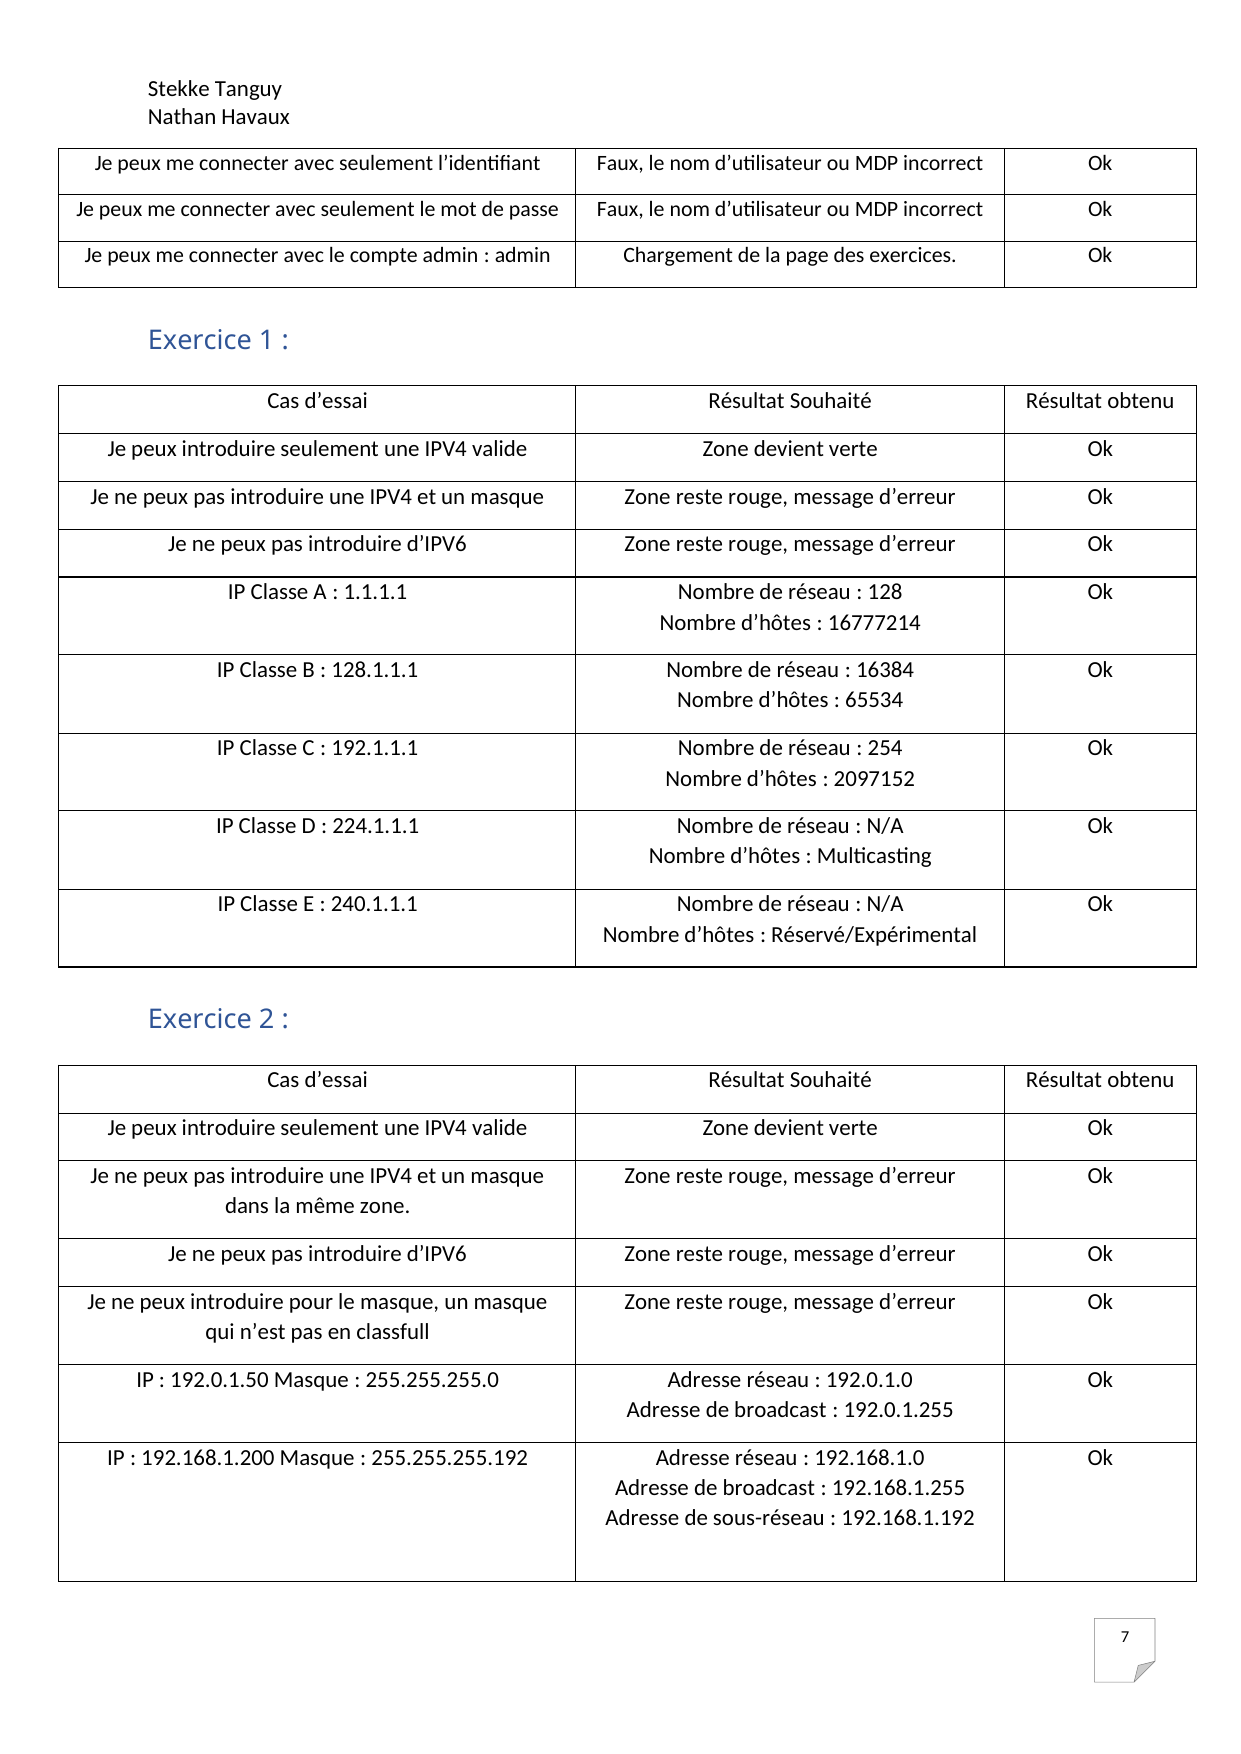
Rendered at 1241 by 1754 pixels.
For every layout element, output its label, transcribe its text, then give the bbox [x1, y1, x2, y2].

table_cell Adresse réseau : 192.0.1.0 Adresse de broadcast : 192.0.1.255 [576, 1365, 1004, 1442]
table_cell Je peux introduire seulement une IPV4 valide [59, 1114, 575, 1160]
table_cell Ok [1005, 149, 1196, 194]
table_cell IP Classe A : 1.1.1.1 [59, 578, 575, 654]
table_cell Je peux introduire seulement une IPV4 valide [59, 434, 575, 481]
table_cell Nombre de réseau : 128 Nombre d’hôtes : 16777214 [576, 578, 1004, 654]
table_cell IP Classe E : 240.1.1.1 [59, 890, 575, 966]
table_cell Zone reste rouge, message d’erreur [576, 1287, 1004, 1364]
table_cell Je ne peux pas introduire une IPV4 et un masque dans la même zone. [59, 1161, 575, 1238]
table_header Cas d’essai [59, 1066, 575, 1112]
table_cell Ok [1005, 1443, 1196, 1581]
table_cell Ok [1005, 242, 1196, 287]
table_cell Ok [1005, 578, 1196, 654]
table_cell Zone reste rouge, message d’erreur [576, 1239, 1004, 1286]
table_header Résultat obtenu [1005, 1066, 1196, 1112]
table_cell Je peux me connecter avec seulement l’identifiant [59, 149, 575, 194]
table_cell Je ne peux pas introduire d’IPV6 [59, 530, 575, 576]
table_cell Ok [1005, 1161, 1196, 1238]
table_cell Ok [1005, 195, 1196, 241]
table_cell IP : 192.0.1.50 Masque : 255.255.255.0 [59, 1365, 575, 1442]
table_cell Ok [1005, 482, 1196, 528]
subtitle Exercice 2 : [148, 1000, 1093, 1037]
table_cell Adresse réseau : 192.168.1.0 Adresse de broadcast : 192.168.1.255 Adresse de sous-réseau : 192.168.1.192 [576, 1443, 1004, 1581]
subtitle Exercice 1 : [148, 320, 1093, 357]
table_cell Ok [1005, 530, 1196, 576]
table_cell Je ne peux pas introduire une IPV4 et un masque [59, 482, 575, 528]
table_cell Nombre de réseau : N/A Nombre d’hôtes : Réservé/Expérimental [576, 890, 1004, 966]
table_cell Ok [1005, 1239, 1196, 1286]
table_cell Nombre de réseau : N/A Nombre d’hôtes : Multicasting [576, 811, 1004, 888]
table_cell Chargement de la page des exercices. [576, 242, 1004, 287]
table_header Résultat Souhaité [576, 1066, 1004, 1112]
table_cell Ok [1005, 734, 1196, 810]
table_cell Ok [1005, 1287, 1196, 1364]
table_cell Nombre de réseau : 254 Nombre d’hôtes : 2097152 [576, 734, 1004, 810]
table_cell Zone devient verte [576, 1114, 1004, 1160]
table_cell Ok [1005, 655, 1196, 732]
table_cell Ok [1005, 890, 1196, 966]
table_header Cas d’essai [59, 386, 575, 433]
table_cell IP Classe D : 224.1.1.1 [59, 811, 575, 888]
table_cell Je ne peux pas introduire d’IPV6 [59, 1239, 575, 1286]
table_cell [576, 195, 1004, 241]
table_cell Ok [1005, 434, 1196, 481]
table_cell IP Classe C : 192.1.1.1 [59, 734, 575, 810]
table_cell Je peux me connecter avec seulement le mot de passe [59, 195, 575, 241]
table_header Résultat obtenu [1005, 386, 1196, 433]
table_cell Zone reste rouge, message d’erreur [576, 482, 1004, 528]
table_cell Zone reste rouge, message d’erreur [576, 1161, 1004, 1238]
table_cell Nombre de réseau : 16384 Nombre d’hôtes : 65534 [576, 655, 1004, 732]
table_cell IP : 192.168.1.200 Masque : 255.255.255.192 [59, 1443, 575, 1581]
table_cell Je peux me connecter avec le compte admin : admin [59, 242, 575, 287]
table_cell Zone reste rouge, message d’erreur [576, 530, 1004, 576]
table_cell Ok [1005, 811, 1196, 888]
table_cell Ok [1005, 1114, 1196, 1160]
table_cell Zone devient verte [576, 434, 1004, 481]
table_cell Je ne peux introduire pour le masque, un masque qui n’est pas en classfull [59, 1287, 575, 1364]
table_cell Ok [1005, 1365, 1196, 1442]
table_cell IP Classe B : 128.1.1.1 [59, 655, 575, 732]
table_header Résultat Souhaité [576, 386, 1004, 433]
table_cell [576, 149, 1004, 194]
